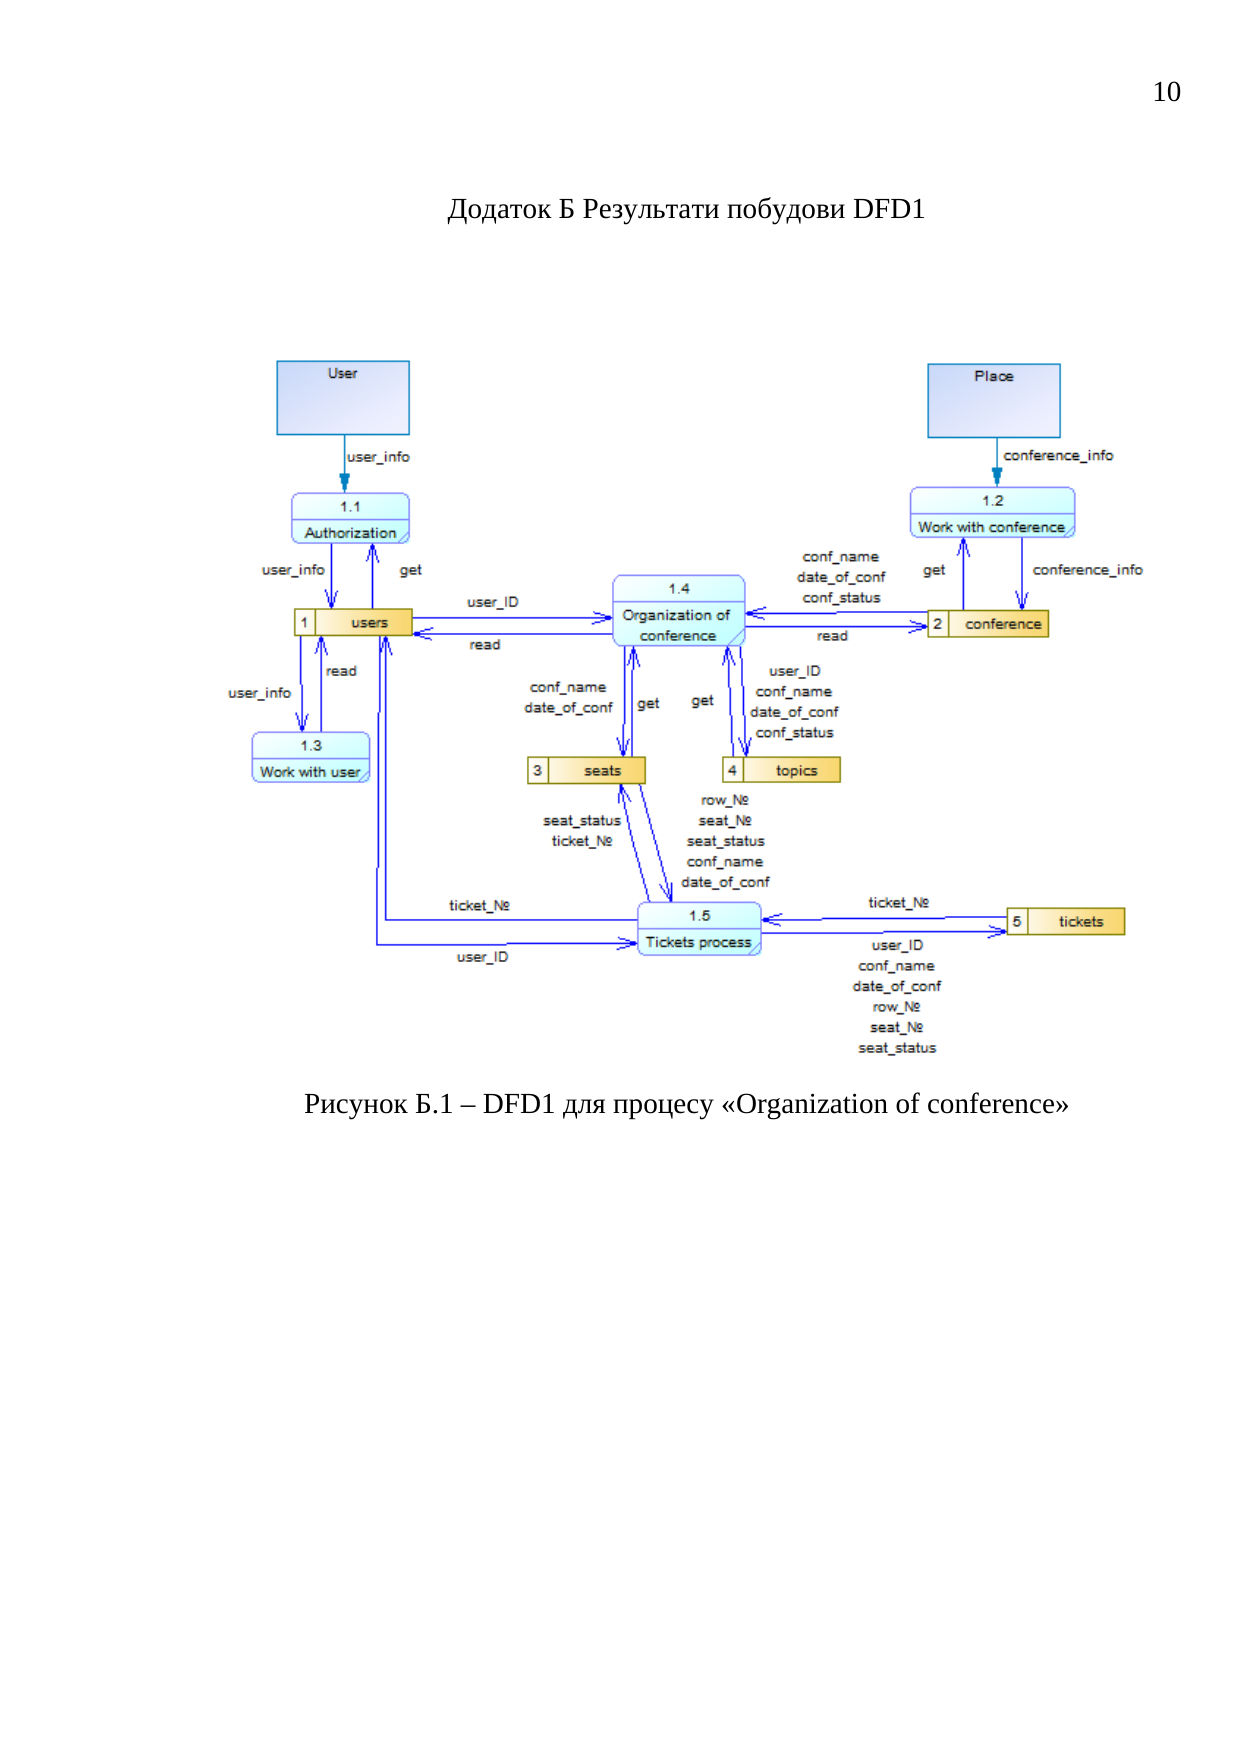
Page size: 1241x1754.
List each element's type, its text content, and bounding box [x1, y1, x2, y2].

picture [199, 327, 1174, 1069]
subtitle Додаток Б Результати побудови DFD1 [118, 191, 1181, 224]
text Рисунок Б.1 – DFD1 для процесу «Organization of conference» [118, 1086, 1181, 1119]
